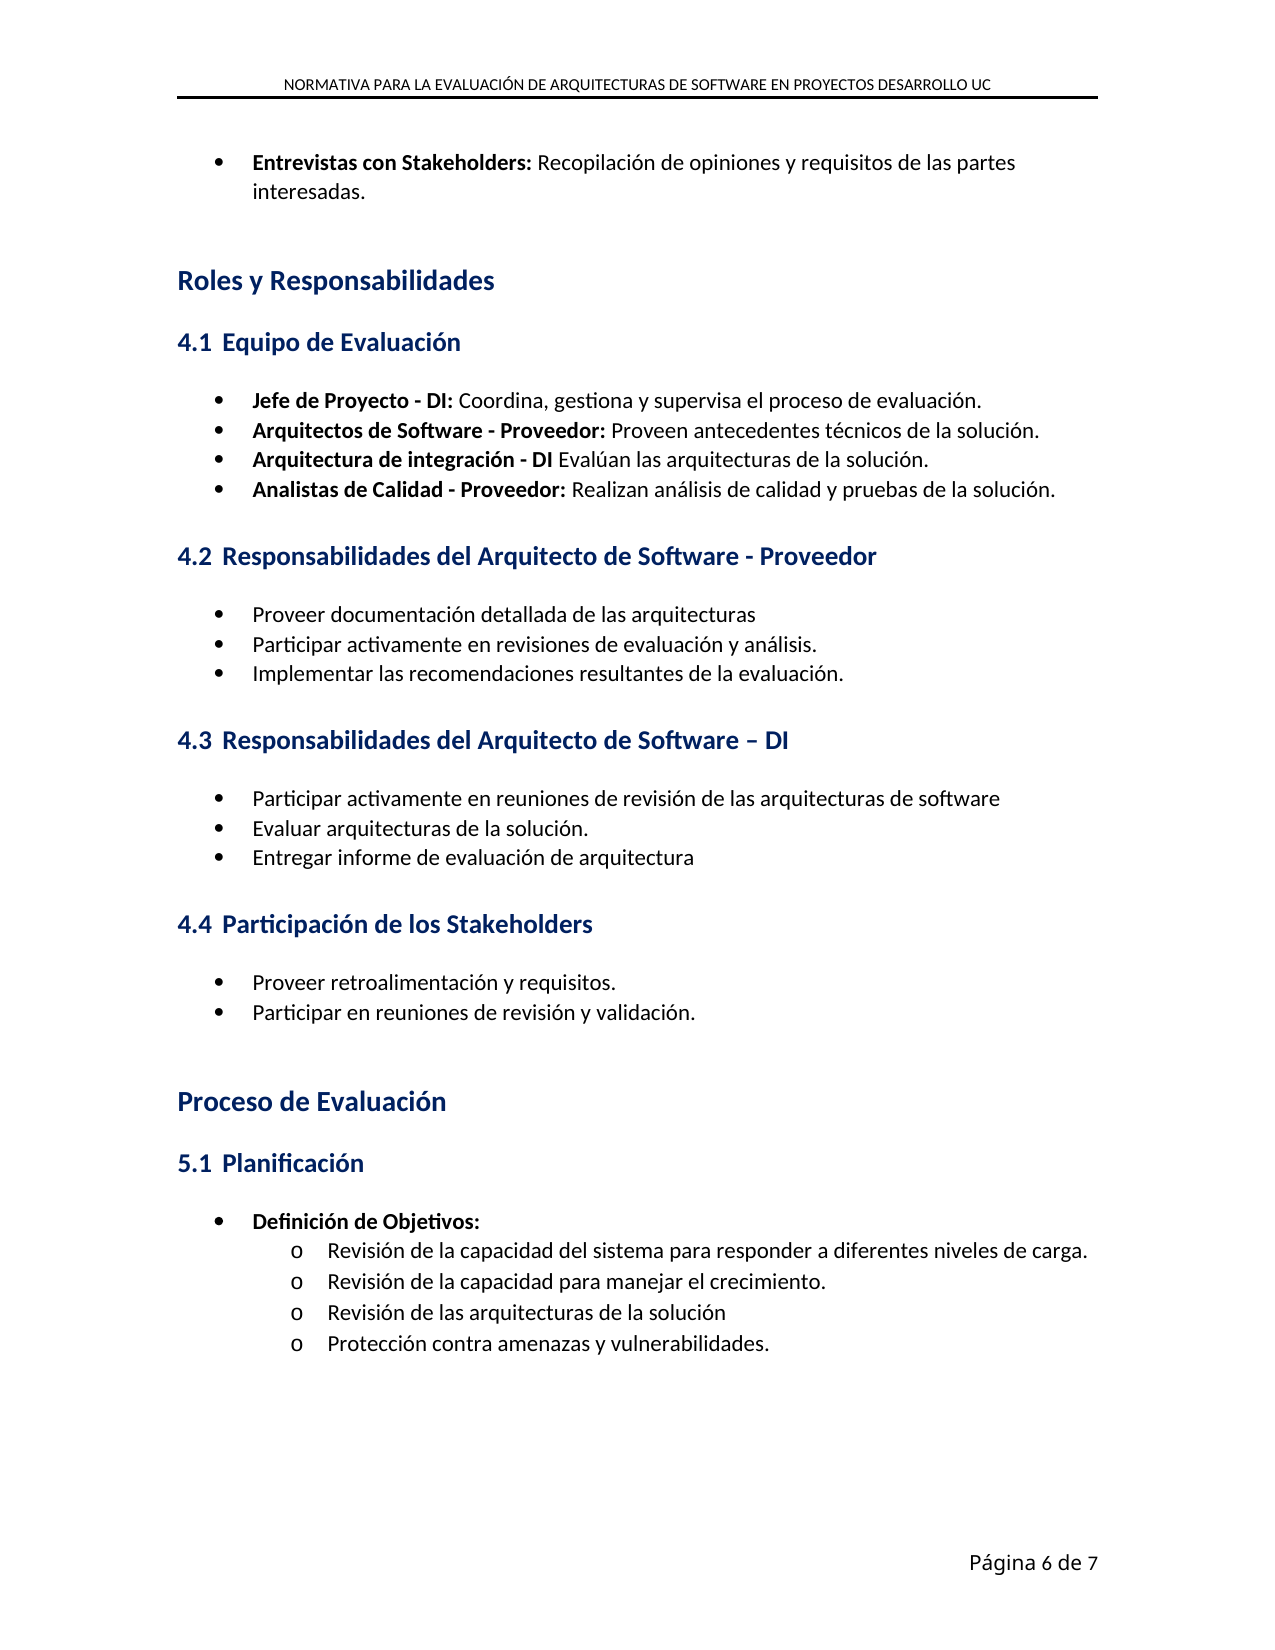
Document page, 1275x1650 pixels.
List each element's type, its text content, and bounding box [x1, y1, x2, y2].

list Participar en reuniones de revisión y validación. [215, 998, 1098, 1026]
list Protección contra amenazas y vulnerabilidades. [290, 1329, 1098, 1358]
list Proveer documentación detallada de las arquitecturas [215, 600, 1098, 628]
list Revisión de la capacidad para manejar el crecimiento. [290, 1267, 1098, 1296]
list Revisión de la capacidad del sistema para responder a diferentes niveles de carga. [290, 1236, 1098, 1266]
subtitle Participación de los Stakeholders [177, 907, 1098, 941]
subtitle Responsabilidades del Arquitecto de Software – DI [177, 723, 1098, 756]
subtitle Planificación [177, 1146, 1098, 1179]
list Arquitectura de integración - DI Evalúan las arquitecturas de la solución. [215, 446, 1098, 474]
list Jefe de Proyecto - DI: Coordina, gestiona y supervisa el proceso de evaluación. [215, 386, 1098, 414]
list Evaluar arquitecturas de la solución. [215, 814, 1098, 842]
list Participar activamente en reuniones de revisión de las arquitecturas de software [215, 784, 1098, 812]
subtitle Roles y Responsabilidades [142, 262, 1098, 298]
list Arquitectos de Software - Proveedor: Proveen antecedentes técnicos de la solución. [215, 416, 1098, 444]
subtitle Proceso de Evaluación [142, 1083, 1098, 1118]
list Implementar las recomendaciones resultantes de la evaluación. [215, 659, 1098, 687]
list Revisión de las arquitecturas de la solución [290, 1298, 1098, 1327]
list Entrevistas con Stakeholders: Recopilación de opiniones y requisitos de las partes interesadas. [215, 148, 1098, 205]
list Proveer retroalimentación y requisitos. [215, 968, 1098, 996]
subtitle Equipo de Evaluación [177, 326, 1098, 359]
list Entregar informe de evaluación de arquitectura [215, 843, 1098, 871]
list Participar activamente en revisiones de evaluación y análisis. [215, 630, 1098, 658]
list Definición de Objetivos: [215, 1207, 1098, 1235]
list Analistas de Calidad - Proveedor: Realizan análisis de calidad y pruebas de la solución. [215, 475, 1098, 503]
subtitle Responsabilidades del Arquitecto de Software - Proveedor [177, 539, 1098, 572]
